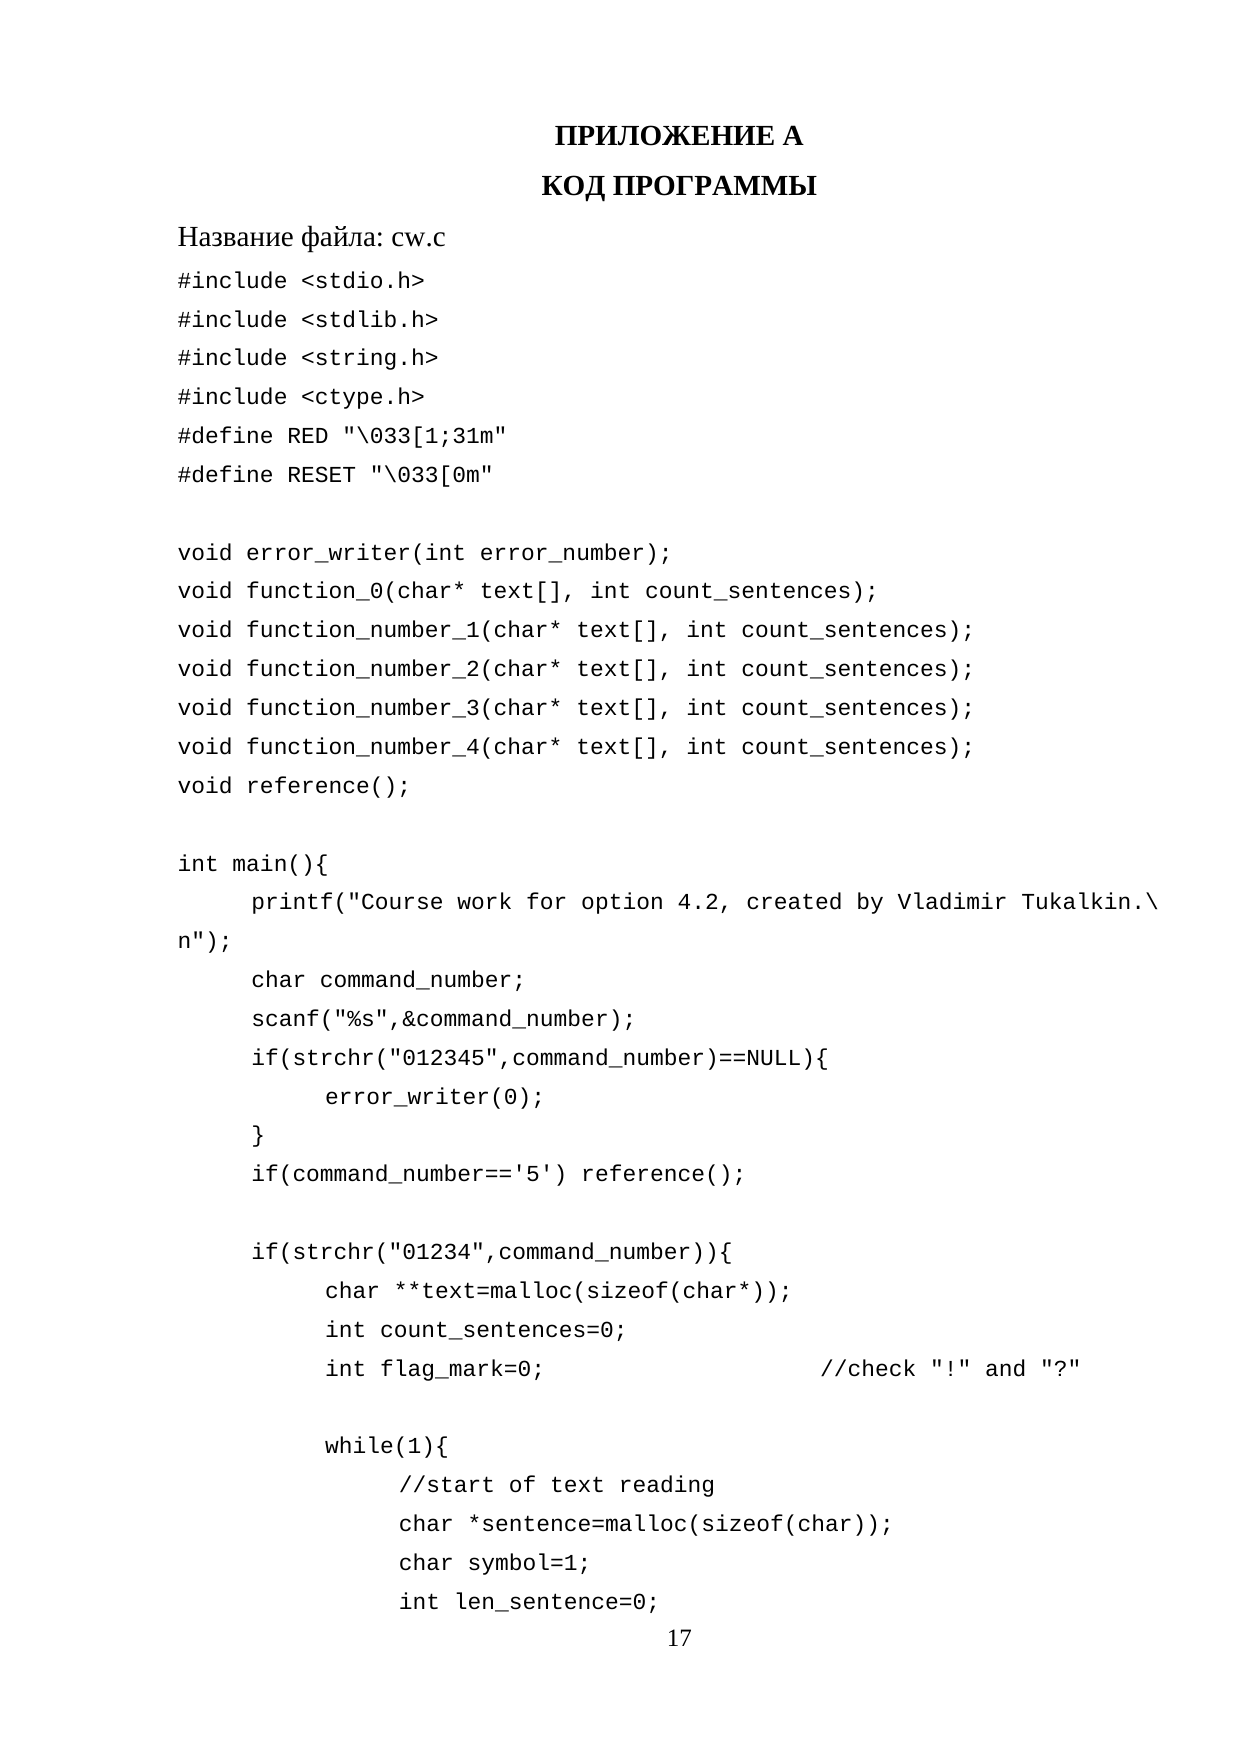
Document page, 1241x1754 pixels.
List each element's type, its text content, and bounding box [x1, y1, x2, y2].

text int flag_mark=0; //check "!" and "?" [177, 1357, 1181, 1383]
text scanf("%s",&command_number); [177, 1007, 1181, 1033]
text #include <stdlib.h> [177, 308, 1181, 334]
text void function_0(char* text[], int count_sentences); [177, 580, 1181, 606]
text char **text=malloc(sizeof(char*)); [177, 1279, 1181, 1305]
text #define RED "\033[1;31m" [177, 424, 1181, 450]
text Код программы [177, 168, 1181, 202]
text int main(){ [177, 852, 1181, 878]
text if(strchr("01234",command_number)){ [177, 1240, 1181, 1266]
text #include <ctype.h> [177, 386, 1181, 412]
text #include <stdio.h> [177, 269, 1181, 295]
text int count_sentences=0; [177, 1318, 1181, 1344]
text printf("Course work for option 4.2, created by Vladimir Tukalkin.\n"); [177, 891, 1181, 956]
text void function_number_3(char* text[], int count_sentences); [177, 696, 1181, 722]
text char *sentence=malloc(sizeof(char)); [177, 1512, 1181, 1538]
text void function_number_4(char* text[], int count_sentences); [177, 735, 1181, 761]
text void reference(); [177, 774, 1181, 800]
text #define RESET "\033[0m" [177, 463, 1181, 489]
text if(strchr("012345",command_number)==NULL){ [177, 1046, 1181, 1072]
text while(1){ //start of text reading [177, 1435, 1181, 1499]
text приложение А [177, 118, 1181, 152]
text int len_sentence=0; [177, 1590, 1181, 1616]
text void function_number_1(char* text[], int count_sentences); [177, 619, 1181, 645]
text void function_number_2(char* text[], int count_sentences); [177, 658, 1181, 683]
text if(command_number=='5') reference(); [177, 1163, 1181, 1189]
text } [177, 1124, 1181, 1150]
text #include <string.h> [177, 347, 1181, 373]
text char command_number; [177, 968, 1181, 994]
text error_writer(0); [177, 1085, 1181, 1111]
text void error_writer(int error_number); [177, 541, 1181, 567]
text char symbol=1; [177, 1551, 1181, 1577]
text Название файла: cw.c [177, 219, 1181, 252]
